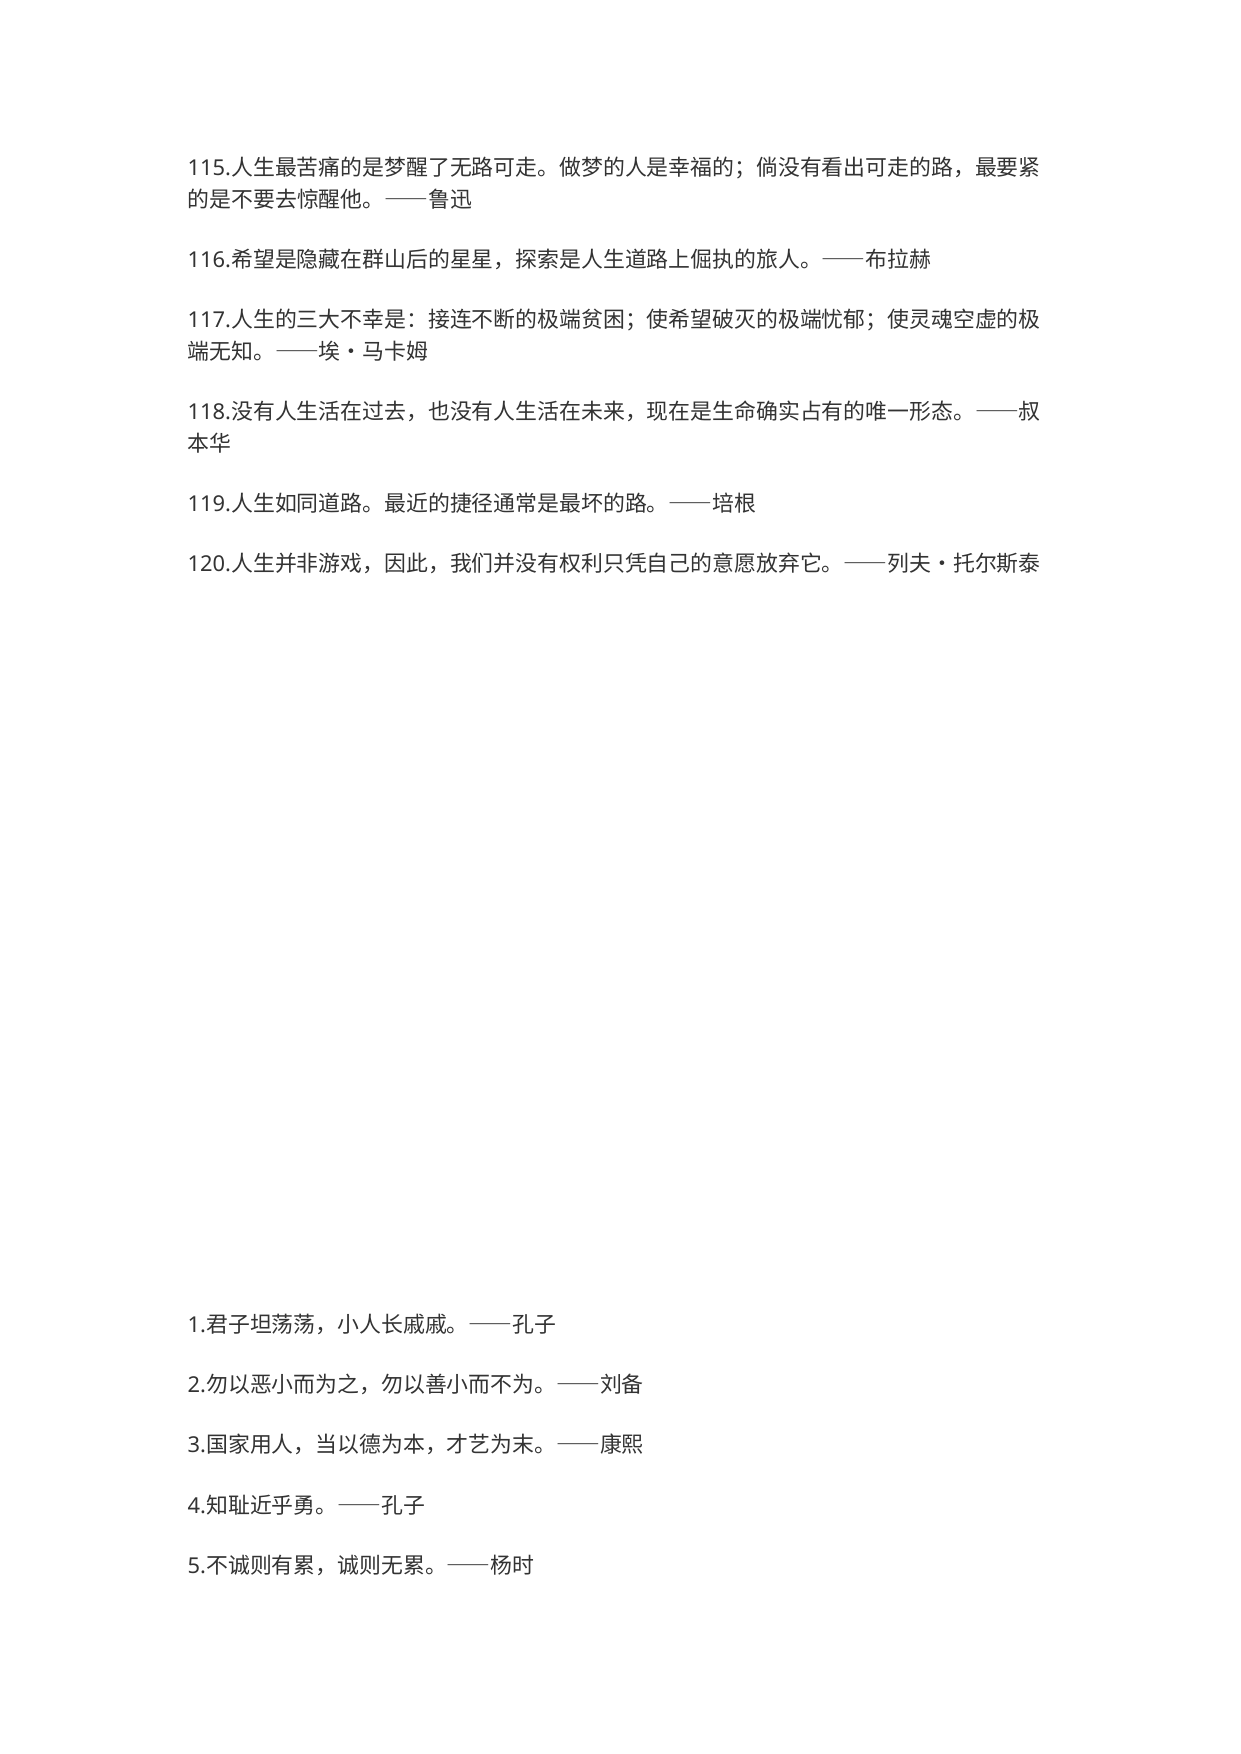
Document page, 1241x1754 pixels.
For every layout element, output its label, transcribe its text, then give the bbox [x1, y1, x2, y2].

text 3.国家用人，当以德为本，才艺为末。——康熙 [187, 1427, 1053, 1459]
text 115.人生最苦痛的是梦醒了无路可走。做梦的人是幸福的；倘没有看出可走的路，最要紧的是不要去惊醒他。——鲁迅 [187, 150, 1053, 213]
text 2.勿以恶小而为之，勿以善小而不为。——刘备 [187, 1367, 1053, 1399]
text 1.君子坦荡荡，小人长戚戚。——孔子 [187, 1307, 1053, 1339]
text 117.人生的三大不幸是：接连不断的极端贫困；使希望破灭的极端忧郁；使灵魂空虚的极端无知。——埃•马卡姆 [187, 302, 1053, 366]
text 5.不诚则有累，诚则无累。——杨时 [187, 1548, 1053, 1579]
text 118.没有人生活在过去，也没有人生活在未来，现在是生命确实占有的唯一形态。——叔本华 [187, 394, 1053, 457]
text 119.人生如同道路。最近的捷径通常是最坏的路。——培根 [187, 486, 1053, 518]
text 4.知耻近乎勇。——孔子 [187, 1488, 1053, 1519]
text 120.人生并非游戏，因此，我们并没有权利只凭自己的意愿放弃它。——列夫•托尔斯泰 [187, 546, 1053, 578]
text 116.希望是隐藏在群山后的星星，探索是人生道路上倔执的旅人。——布拉赫 [187, 242, 1053, 274]
